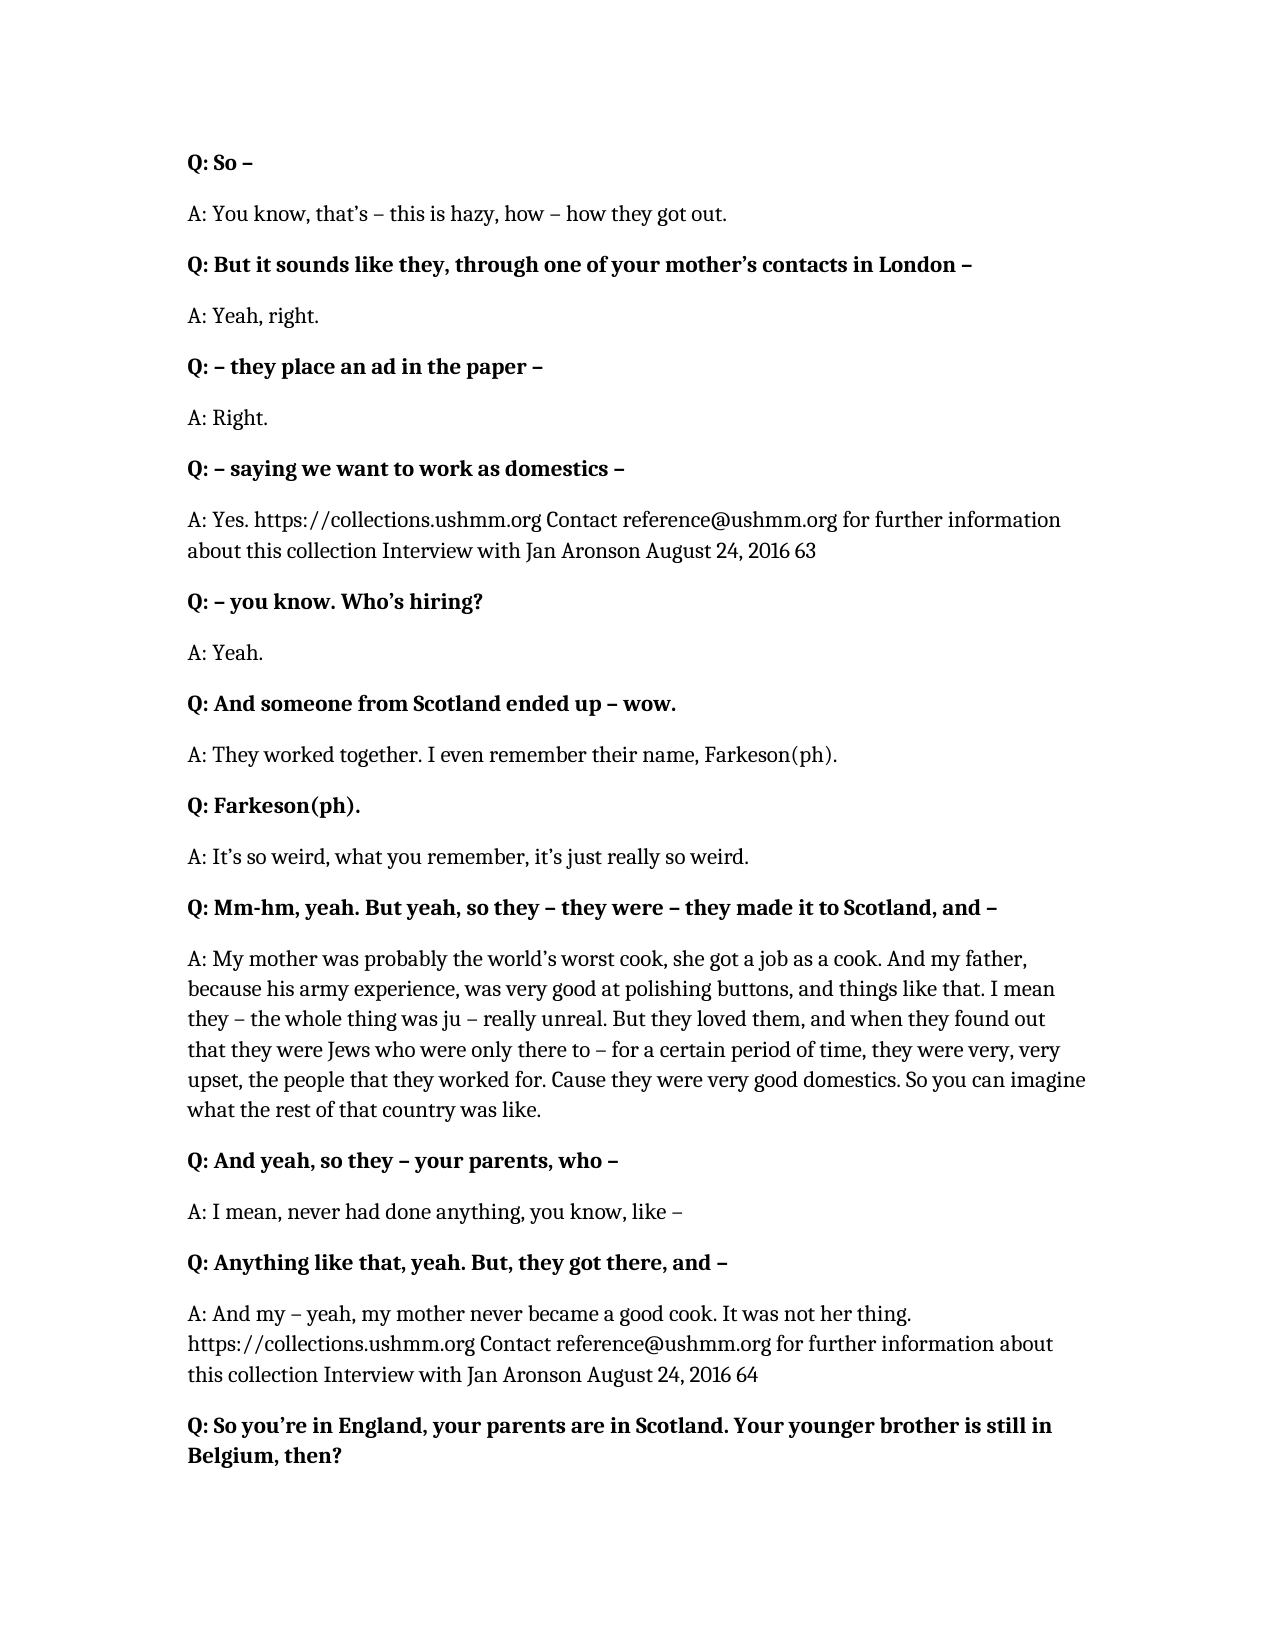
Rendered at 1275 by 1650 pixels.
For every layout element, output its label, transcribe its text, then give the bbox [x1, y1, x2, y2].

text Q: And yeah, so they – your parents, who – [187, 1148, 1087, 1174]
text A: I mean, never had done anything, you know, like – [187, 1199, 1087, 1225]
text Q: So – [187, 150, 1087, 176]
text Q: And someone from Scotland ended up – wow. [187, 691, 1087, 717]
text A: My mother was probably the world’s worst cook, she got a job as a cook. And my father, because his army experience, was very good at polishing buttons, and things like that. I mean they – the whole thing was ju – really unreal. But they loved them, and when they found out that they were Jews who were only there to – for a certain period of time, they were very, very upset, the people that they worked for. Cause they were very good domestics. So you can imagine what the rest of that country was like. [187, 946, 1087, 1123]
text Q: – you know. Who’s hiring? [187, 588, 1087, 615]
text Q: So you’re in England, your parents are in Scotland. Your younger brother is still in Belgium, then? [187, 1412, 1087, 1469]
text Q: – they place an ad in the paper – [187, 354, 1087, 381]
text A: They worked together. I even remember their name, Farkeson(ph). [187, 742, 1087, 768]
text A: Yeah, right. [187, 303, 1087, 329]
text Q: – saying we want to work as domestics – [187, 456, 1087, 483]
text Q: But it sounds like they, through one of your mother’s contacts in London – [187, 252, 1087, 278]
text A: Yeah. [187, 639, 1087, 666]
text A: It’s so weird, what you remember, it’s just really so weird. [187, 844, 1087, 870]
text Q: Mm-hm, yeah. But yeah, so they – they were – they made it to Scotland, and – [187, 895, 1087, 921]
text A: Right. [187, 405, 1087, 432]
text A: And my – yeah, my mother never became a good cook. It was not her thing. https://collections.ushmm.org Contact reference@ushmm.org for further information about this collection Interview with Jan Aronson August 24, 2016 64 [187, 1301, 1087, 1388]
text Q: Anything like that, yeah. But, they got there, and – [187, 1250, 1087, 1276]
text A: Yes. https://collections.ushmm.org Contact reference@ushmm.org for further information about this collection Interview with Jan Aronson August 24, 2016 63 [187, 507, 1087, 564]
text Q: Farkeson(ph). [187, 793, 1087, 819]
text A: You know, that’s – this is hazy, how – how they got out. [187, 201, 1087, 227]
